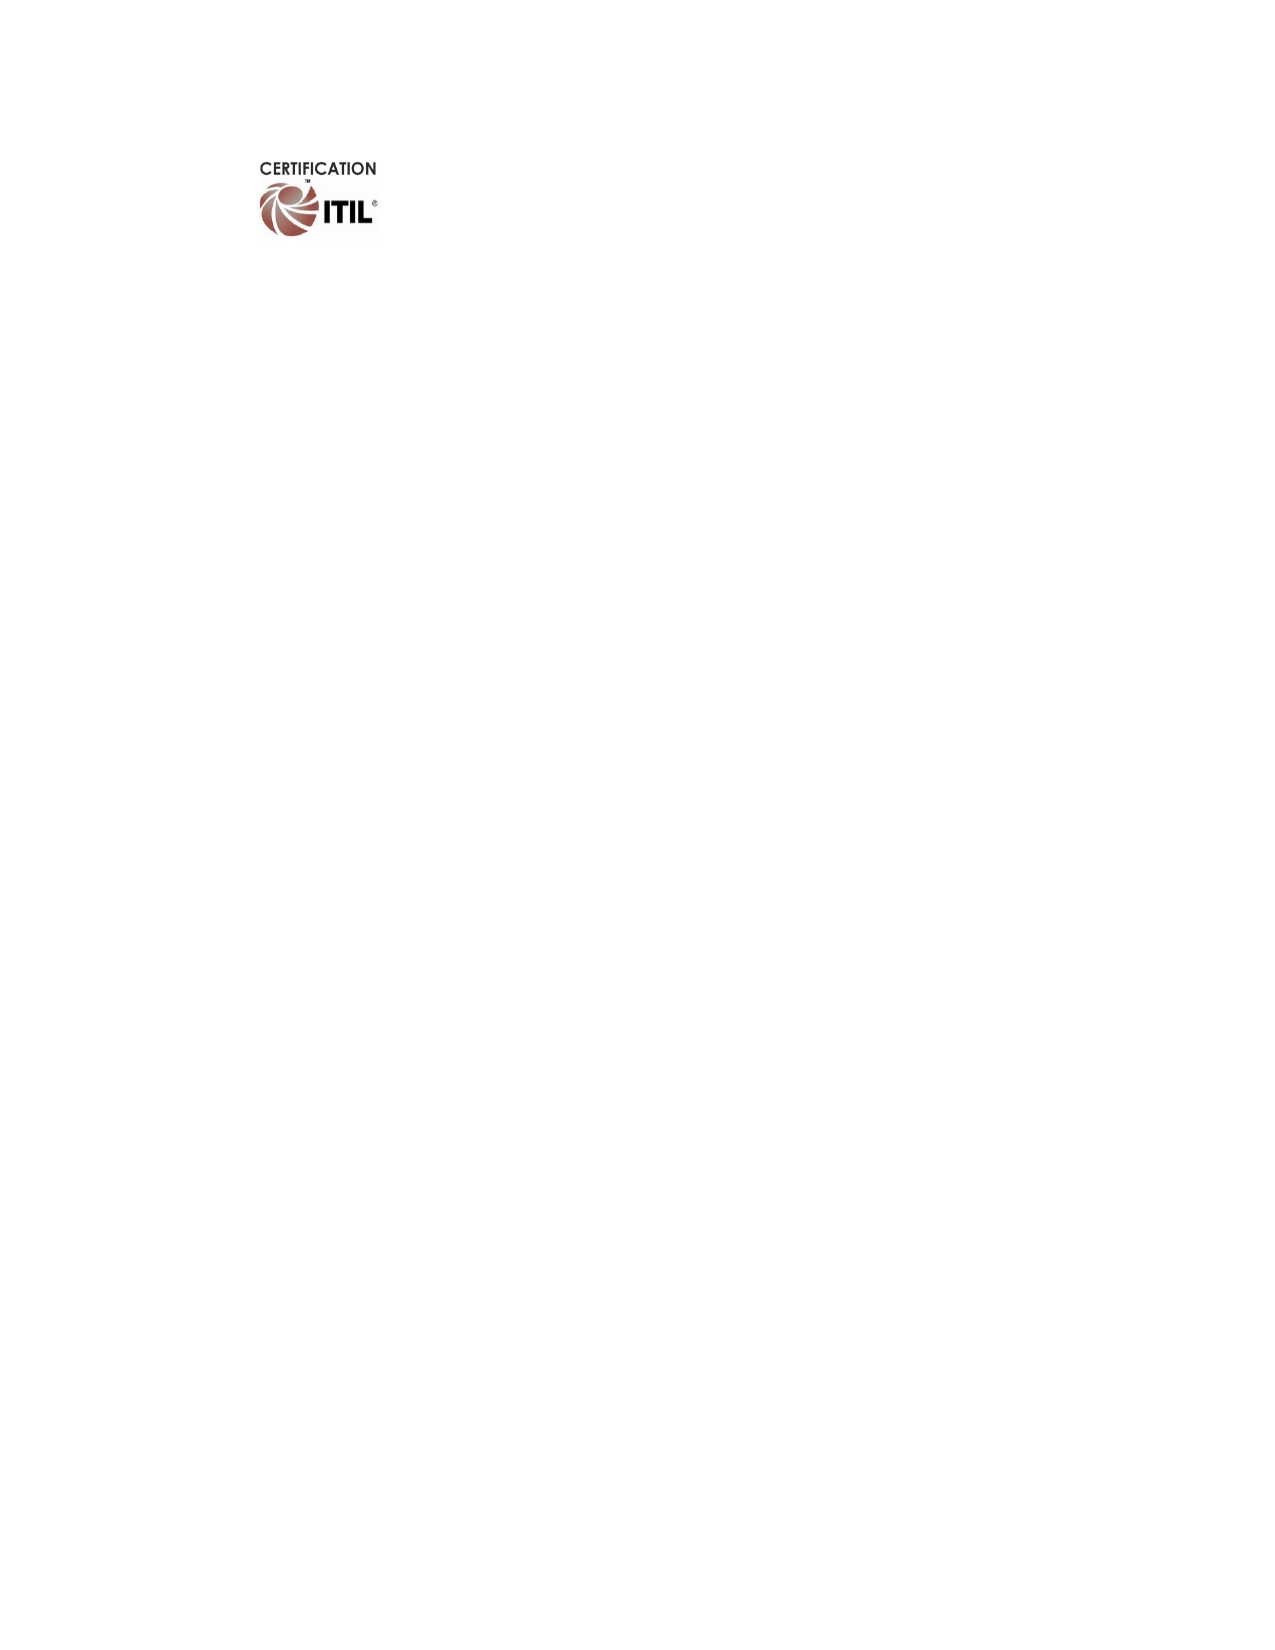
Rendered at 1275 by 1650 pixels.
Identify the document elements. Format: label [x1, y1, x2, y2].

picture [225, 150, 411, 244]
